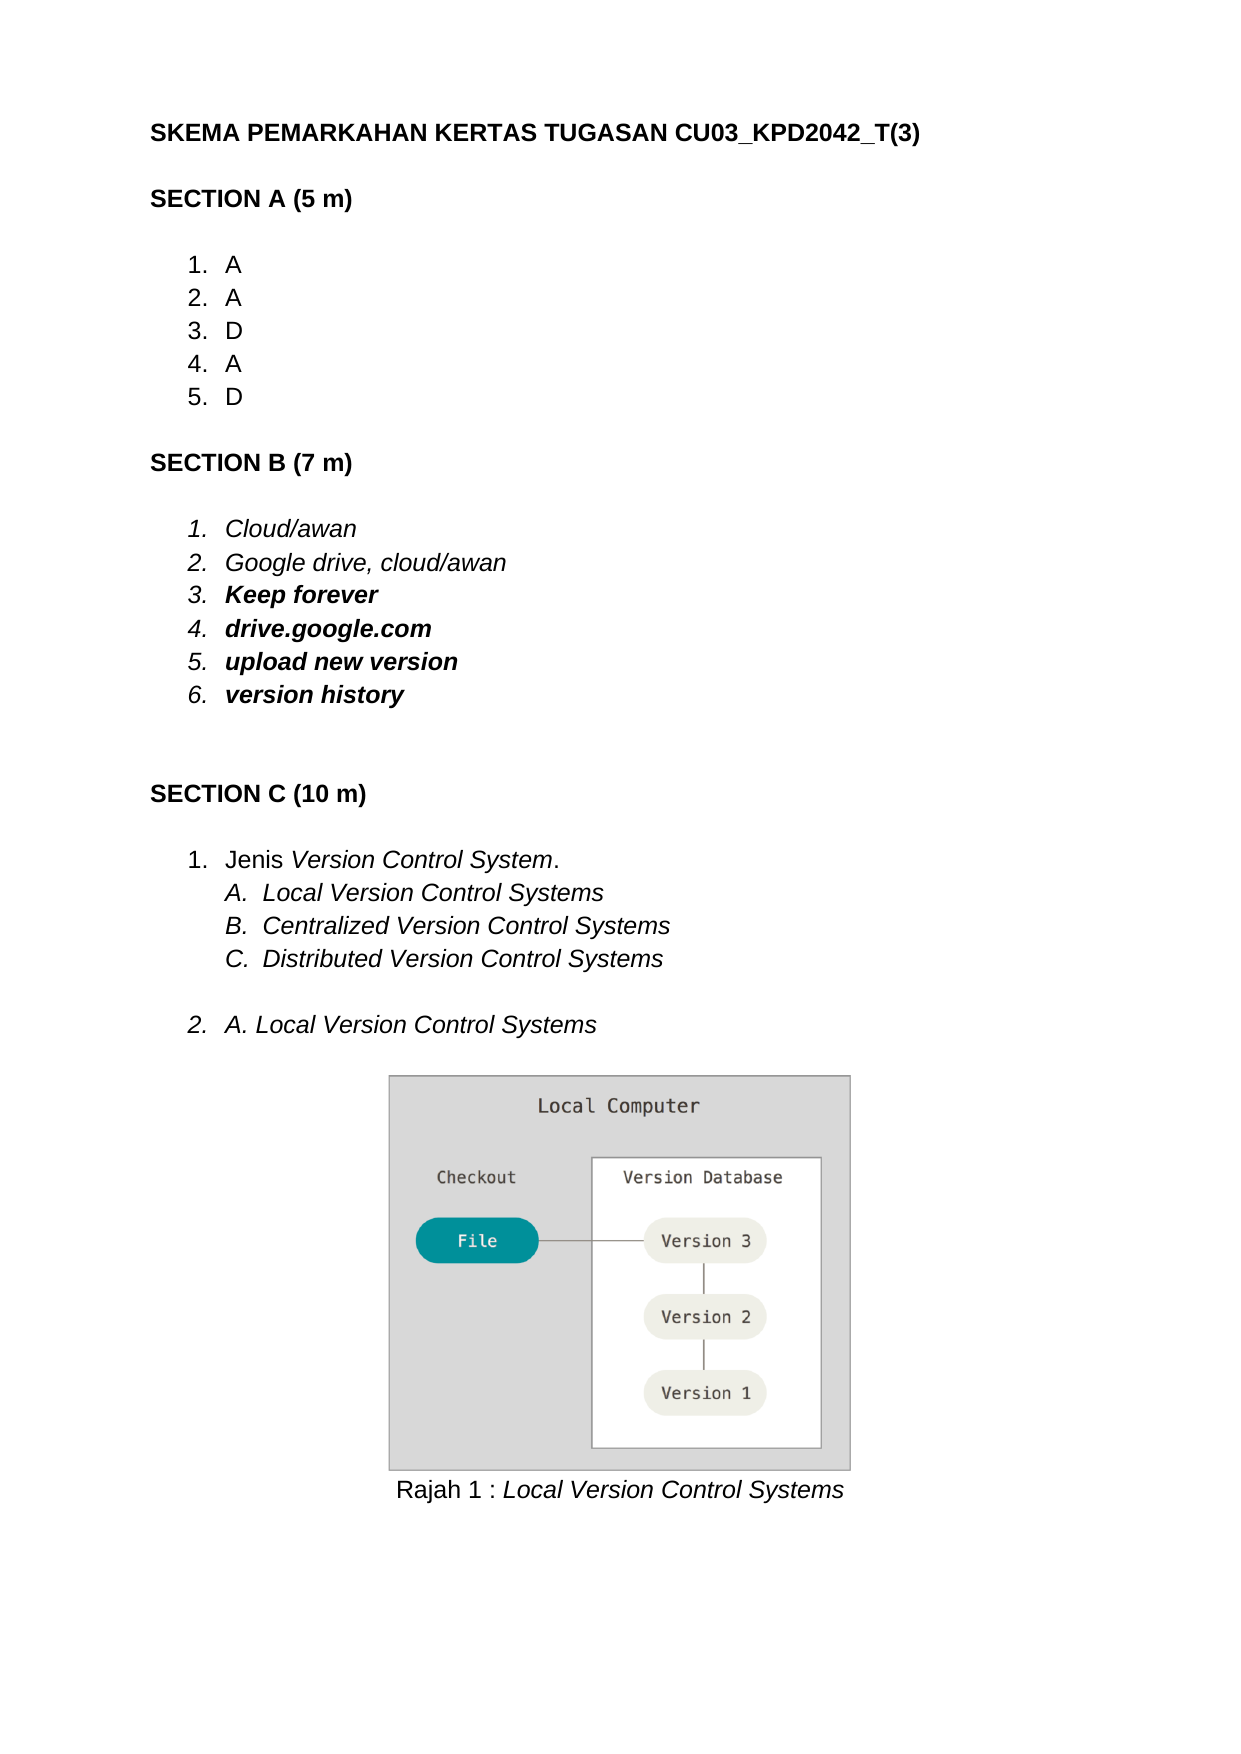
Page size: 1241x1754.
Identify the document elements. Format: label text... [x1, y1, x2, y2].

list Cloud/awan [187, 514, 1090, 543]
list A [187, 283, 1090, 312]
text SECTION B (7 m) [150, 448, 1090, 477]
list D [187, 316, 1090, 345]
text SECTION A (5 m) [150, 184, 1090, 213]
list Local Version Control Systems [225, 878, 1090, 906]
list A [187, 250, 1090, 279]
list Google drive, cloud/awan [187, 547, 1090, 576]
list Distributed Version Control Systems [225, 944, 1090, 972]
text SKEMA PEMARKAHAN KERTAS TUGASAN CU03_KPD2042_T(3) [150, 118, 1090, 147]
list D [187, 382, 1090, 411]
list Jenis Version Control System. [187, 845, 1090, 873]
text Rajah 1 : Local Version Control Systems [150, 1475, 1090, 1504]
list version history [187, 679, 1090, 708]
list Centralized Version Control Systems [225, 911, 1090, 939]
text SECTION C (10 m) [150, 779, 1090, 807]
list A. Local Version Control Systems [187, 1010, 1090, 1038]
picture [388, 1075, 852, 1472]
list drive.google.com [187, 613, 1090, 642]
list Keep forever [187, 581, 1090, 609]
list upload new version [187, 647, 1090, 675]
list A [187, 349, 1090, 378]
